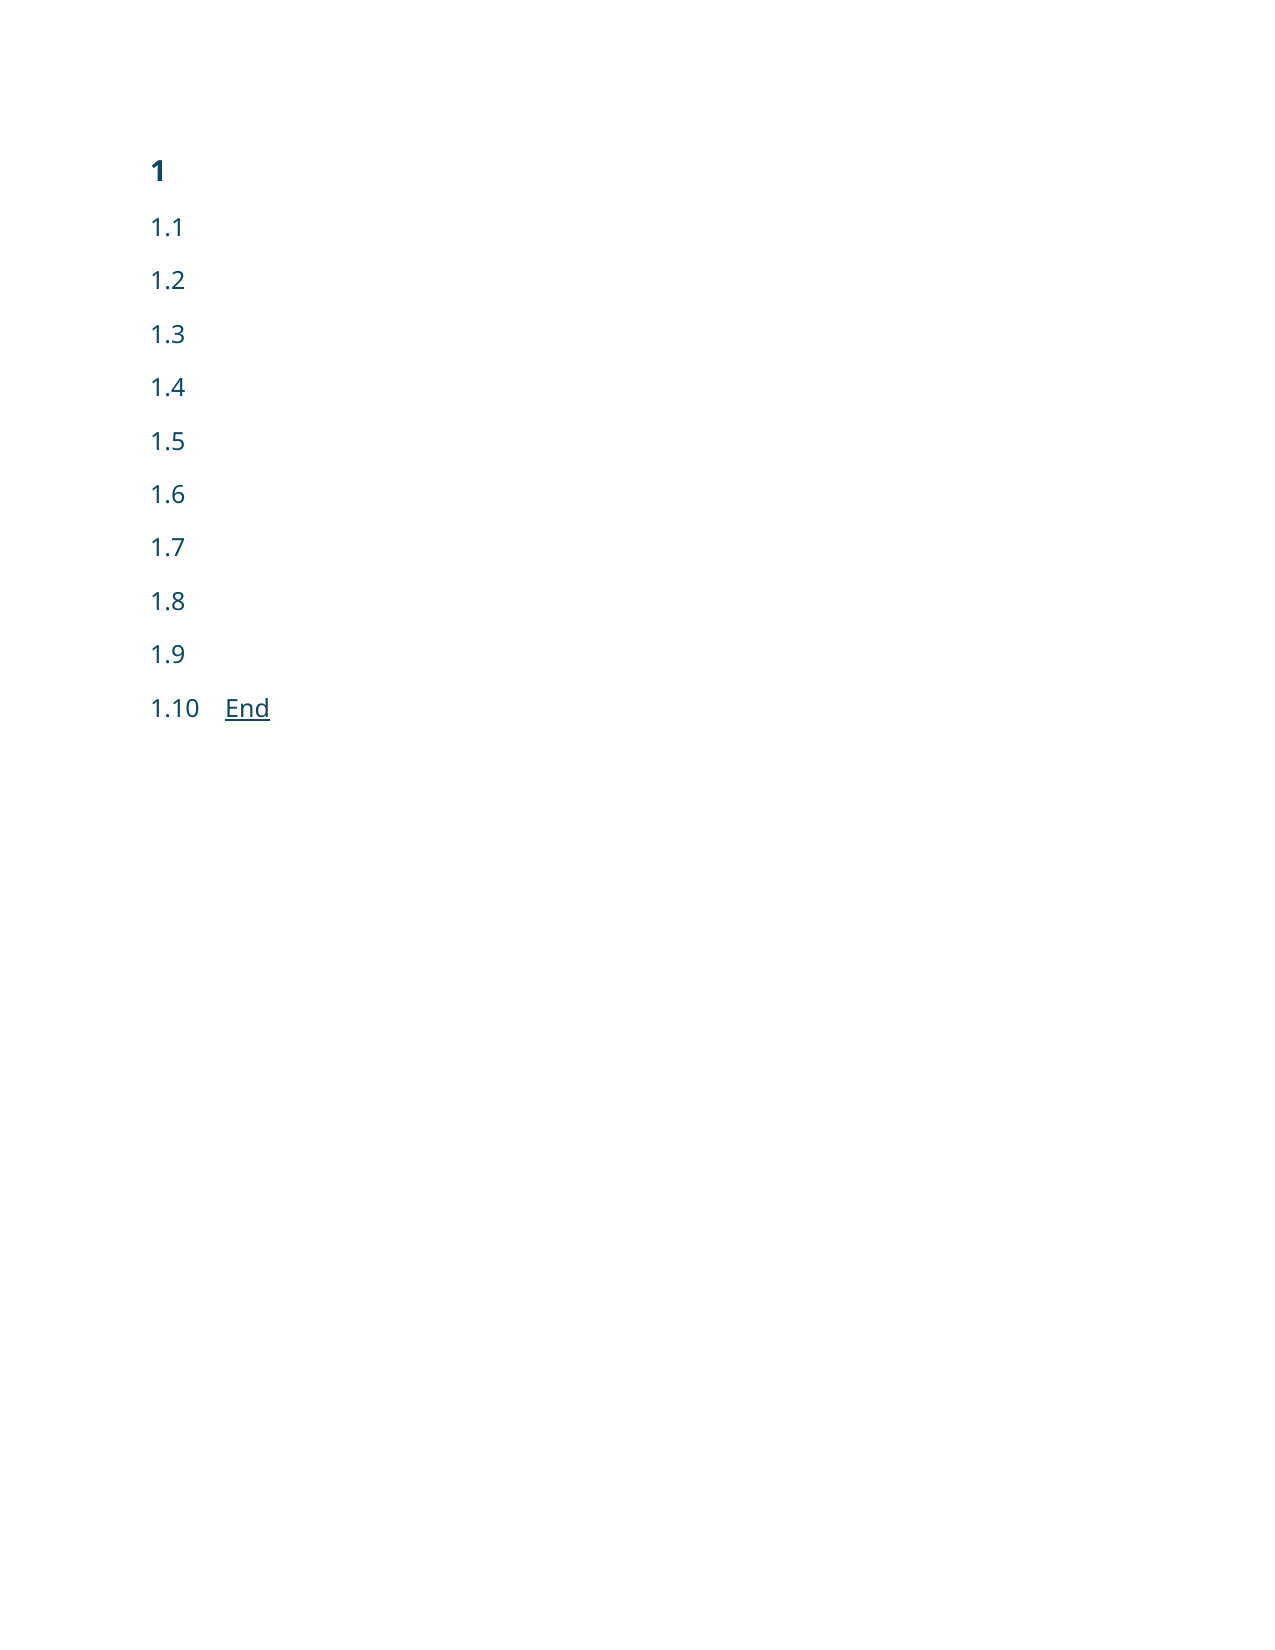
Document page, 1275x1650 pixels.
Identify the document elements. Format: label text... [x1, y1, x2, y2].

text End [150, 690, 1125, 724]
